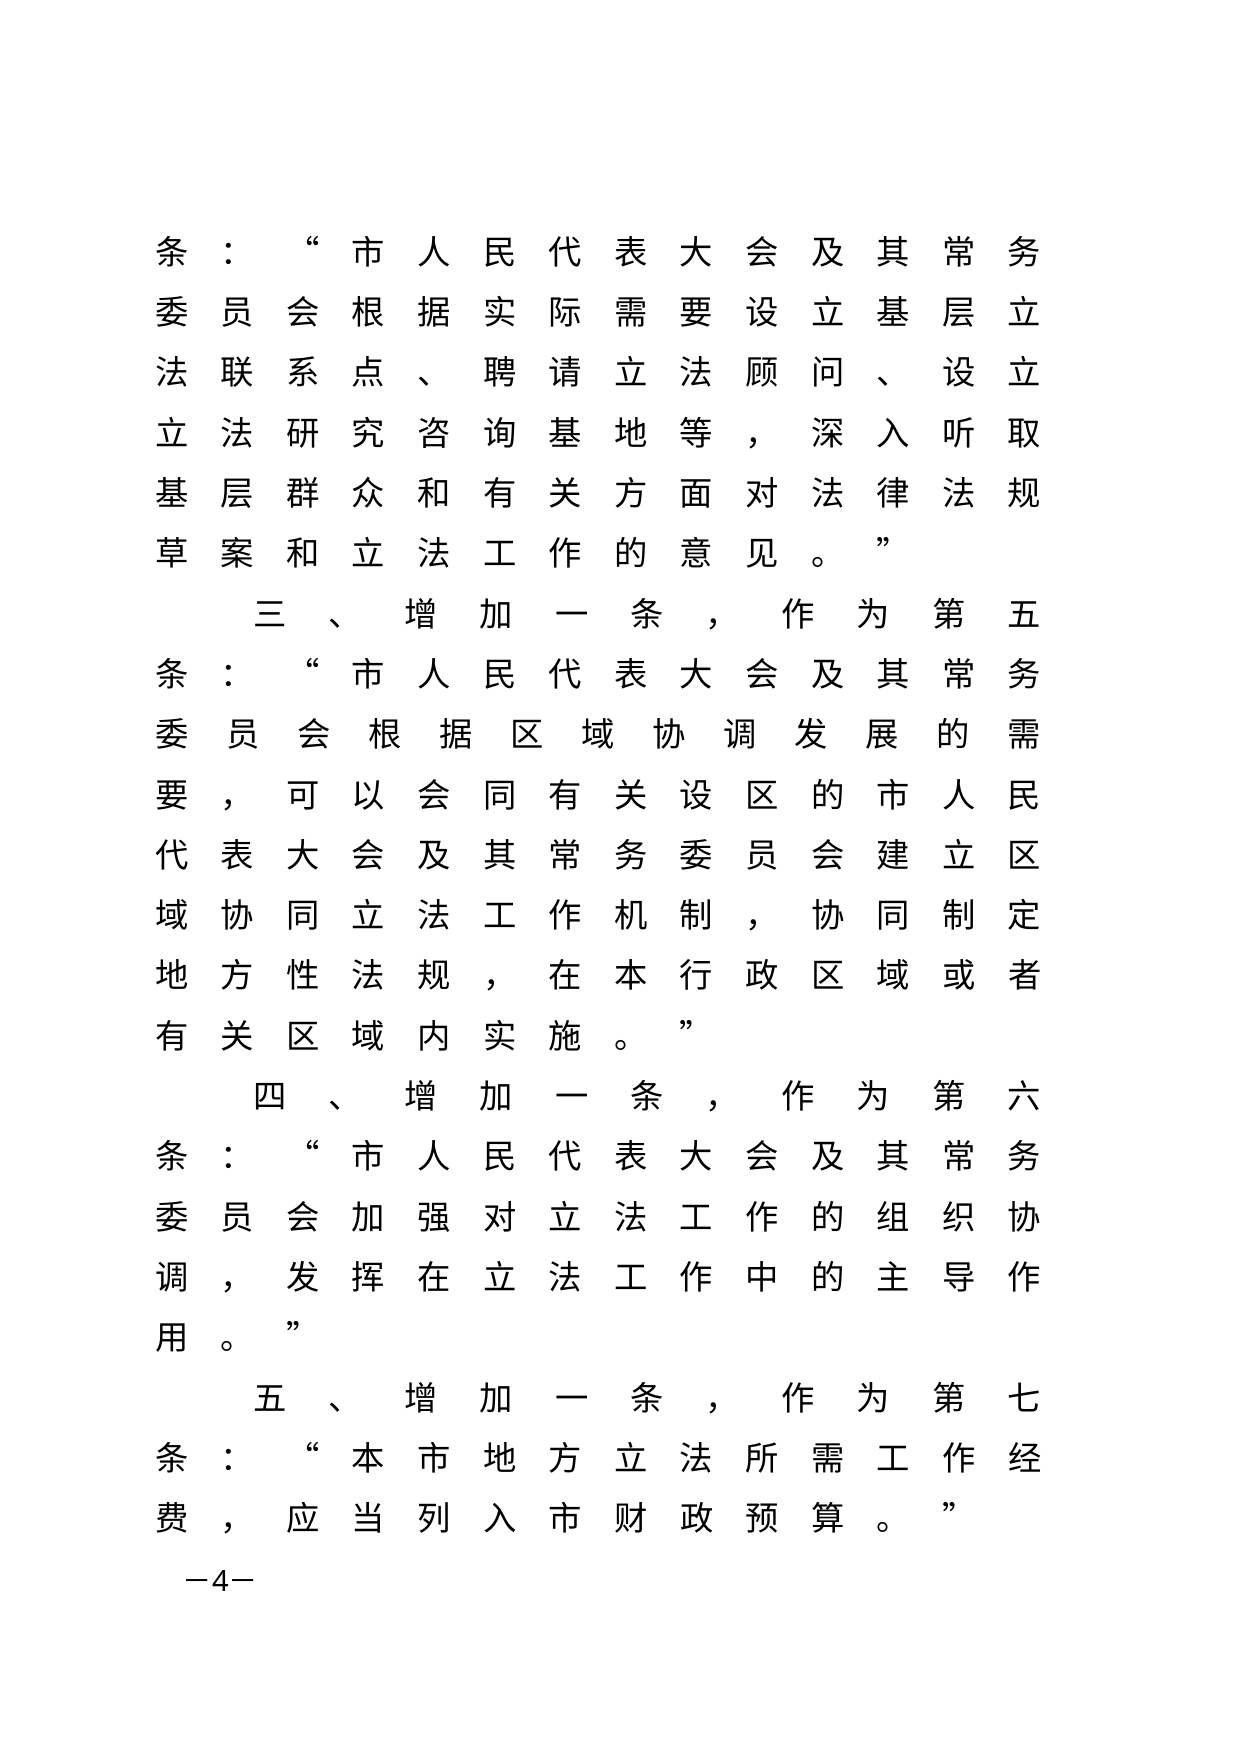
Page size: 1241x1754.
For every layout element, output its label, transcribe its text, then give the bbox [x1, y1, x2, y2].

list 三、增加一条，作为第五条：“市人民代表大会及其常务委员会根据区域协调发展的需要，可以会同有关设区的市人民代表大会及其常务委员会建立区域协同立法工作机制，协同制定地方性法规，在本行政区域或者有关区域内实施。” [155, 581, 1073, 1064]
list 五、增加一条，作为第七条：“本市地方立法所需工作经费，应当列入市财政预算。” [155, 1365, 1073, 1546]
list 四、增加一条，作为第六条：“市人民代表大会及其常务委员会加强对立法工作的组织协调，发挥在立法工作中的主导作用。” [155, 1064, 1073, 1365]
list 二、增加一条，作为第四条：“市人民代表大会及其常务委员会根据实际需要设立基层立法联系点、聘请立法顾问、设立立法研究咨询基地等，深入听取基层群众和有关方面对法律法规草案和立法工作的意见。” [155, 219, 1073, 581]
